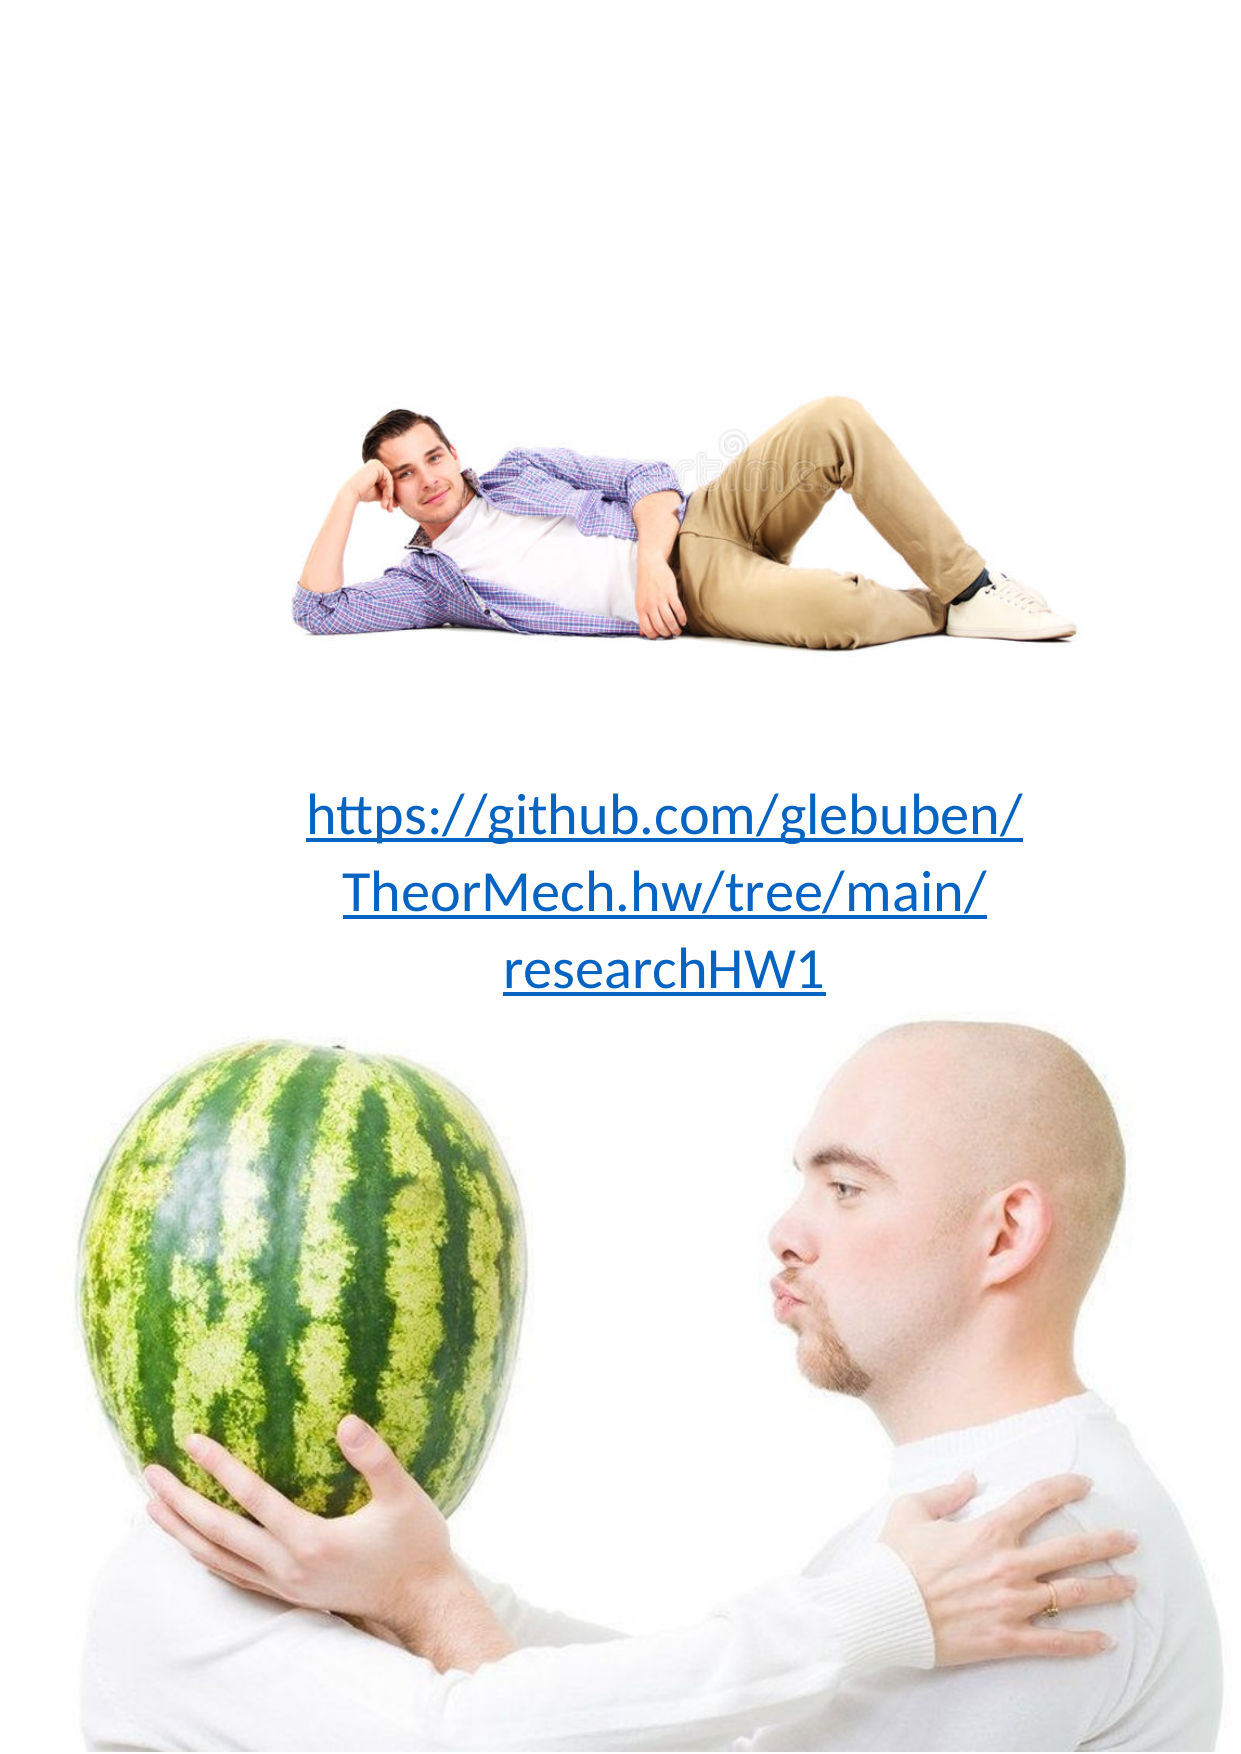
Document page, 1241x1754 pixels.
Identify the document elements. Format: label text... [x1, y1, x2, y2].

picture [231, 165, 1098, 759]
picture [0, 937, 1241, 1752]
text https://github.com/glebuben/TheorMech.hw/tree/main/researchHW1 [248, 778, 1081, 1003]
